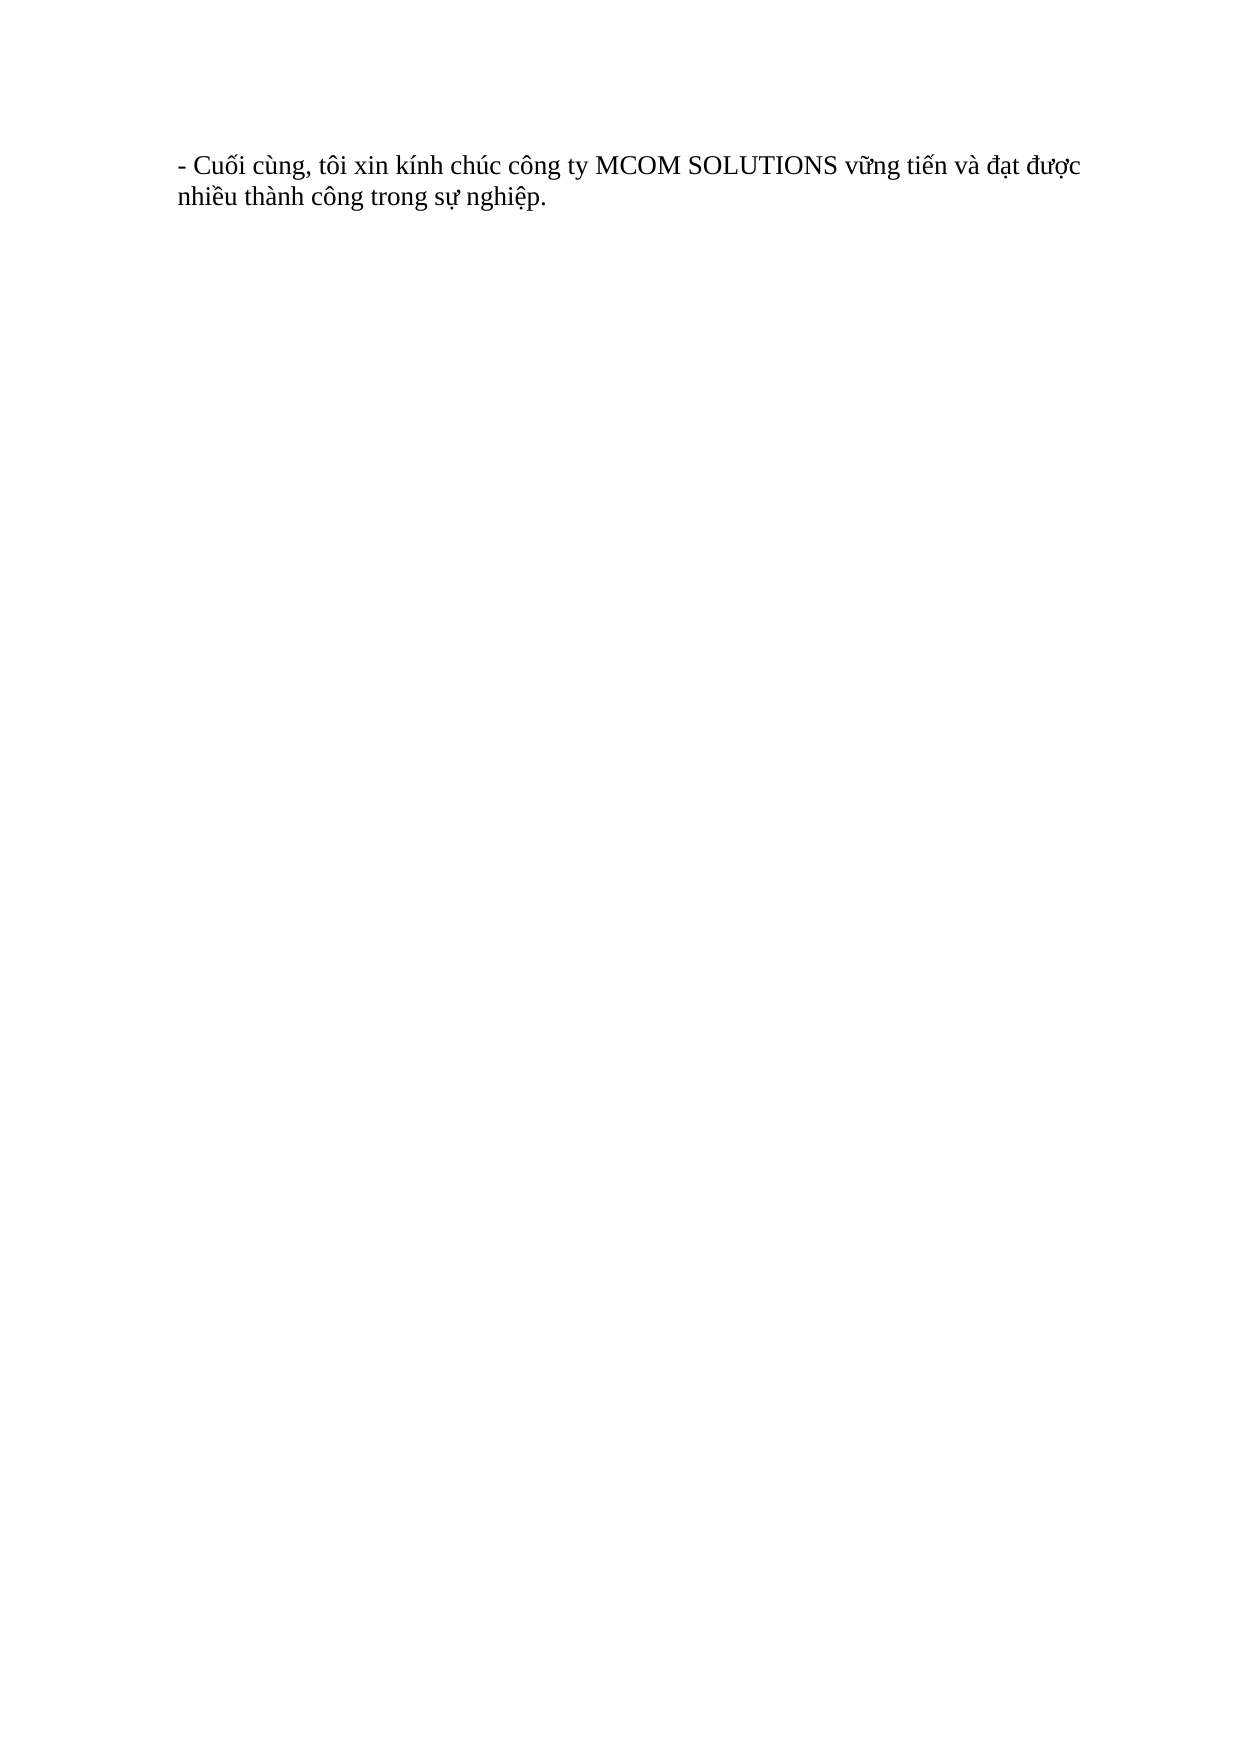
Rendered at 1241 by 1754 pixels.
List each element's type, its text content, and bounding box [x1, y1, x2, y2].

text - Cuối cùng, tôi xin kính chúc công ty MCOM SOLUTIONS vững tiến và đạt được nhiều thành công trong sự nghiệp. [547, 149, 1122, 212]
